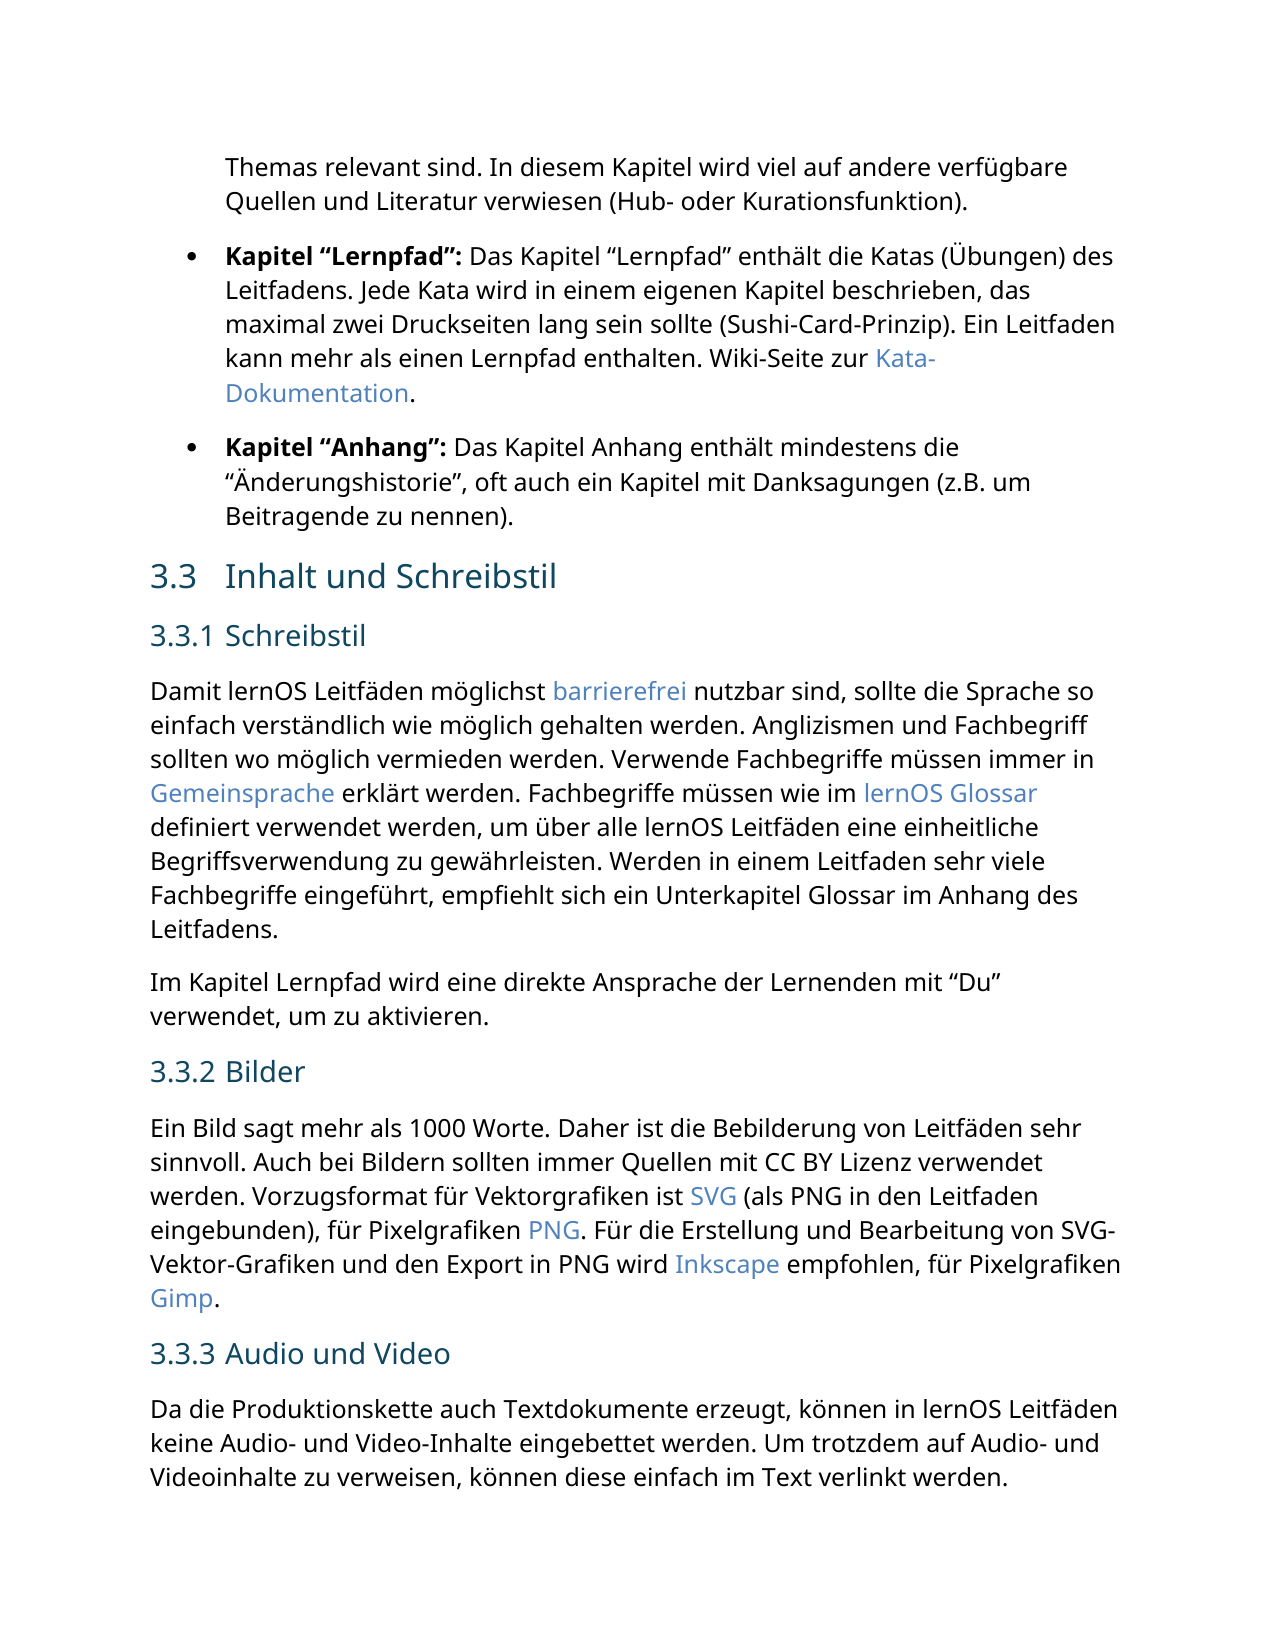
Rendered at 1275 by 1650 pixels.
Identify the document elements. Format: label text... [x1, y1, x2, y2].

subtitle 3.3 Inhalt und Schreibstil [150, 553, 1125, 598]
text Im Kapitel Lernpfad wird eine direkte Ansprache der Lernenden mit “Du” verwendet, um zu aktivieren. [150, 965, 1125, 1033]
subtitle 3.3.1 Schreibstil [150, 615, 1125, 655]
text Da die Produktionskette auch Textdokumente erzeugt, können in lernOS Leitfäden keine Audio- und Video-Inhalte eingebettet werden. Um trotzdem auf Audio- und Videoinhalte zu verweisen, können diese einfach im Text verlinkt werden. [150, 1392, 1125, 1494]
text Damit lernOS Leitfäden möglichst barrierefrei nutzbar sind, sollte die Sprache so einfach verständlich wie möglich gehalten werden. Anglizismen und Fachbegriff sollten wo möglich vermieden werden. Verwende Fachbegriffe müssen immer in Gemeinsprache erklärt werden. Fachbegriffe müssen wie im lernOS Glossar definiert verwendet werden, um über alle lernOS Leitfäden eine einheitliche Begriffsverwendung zu gewährleisten. Werden in einem Leitfaden sehr viele Fachbegriffe eingeführt, empfiehlt sich ein Unterkapitel Glossar im Anhang des Leitfadens. [150, 674, 1125, 946]
subtitle 3.3.3 Audio und Video [150, 1333, 1125, 1373]
subtitle 3.3.2 Bilder [150, 1052, 1125, 1091]
text Ein Bild sagt mehr als 1000 Worte. Daher ist die Bebilderung von Leitfäden sehr sinnvoll. Auch bei Bildern sollten immer Quellen mit CC BY Lizenz verwendet werden. Vorzugsformat für Vektorgrafiken ist SVG (als PNG in den Leitfaden eingebunden), für Pixelgrafiken PNG. Für die Erstellung und Bearbeitung von SVG-Vektor-Grafiken und den Export in PNG wird Inkscape empfohlen, für Pixelgrafiken Gimp. [150, 1110, 1125, 1314]
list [187, 150, 1125, 218]
